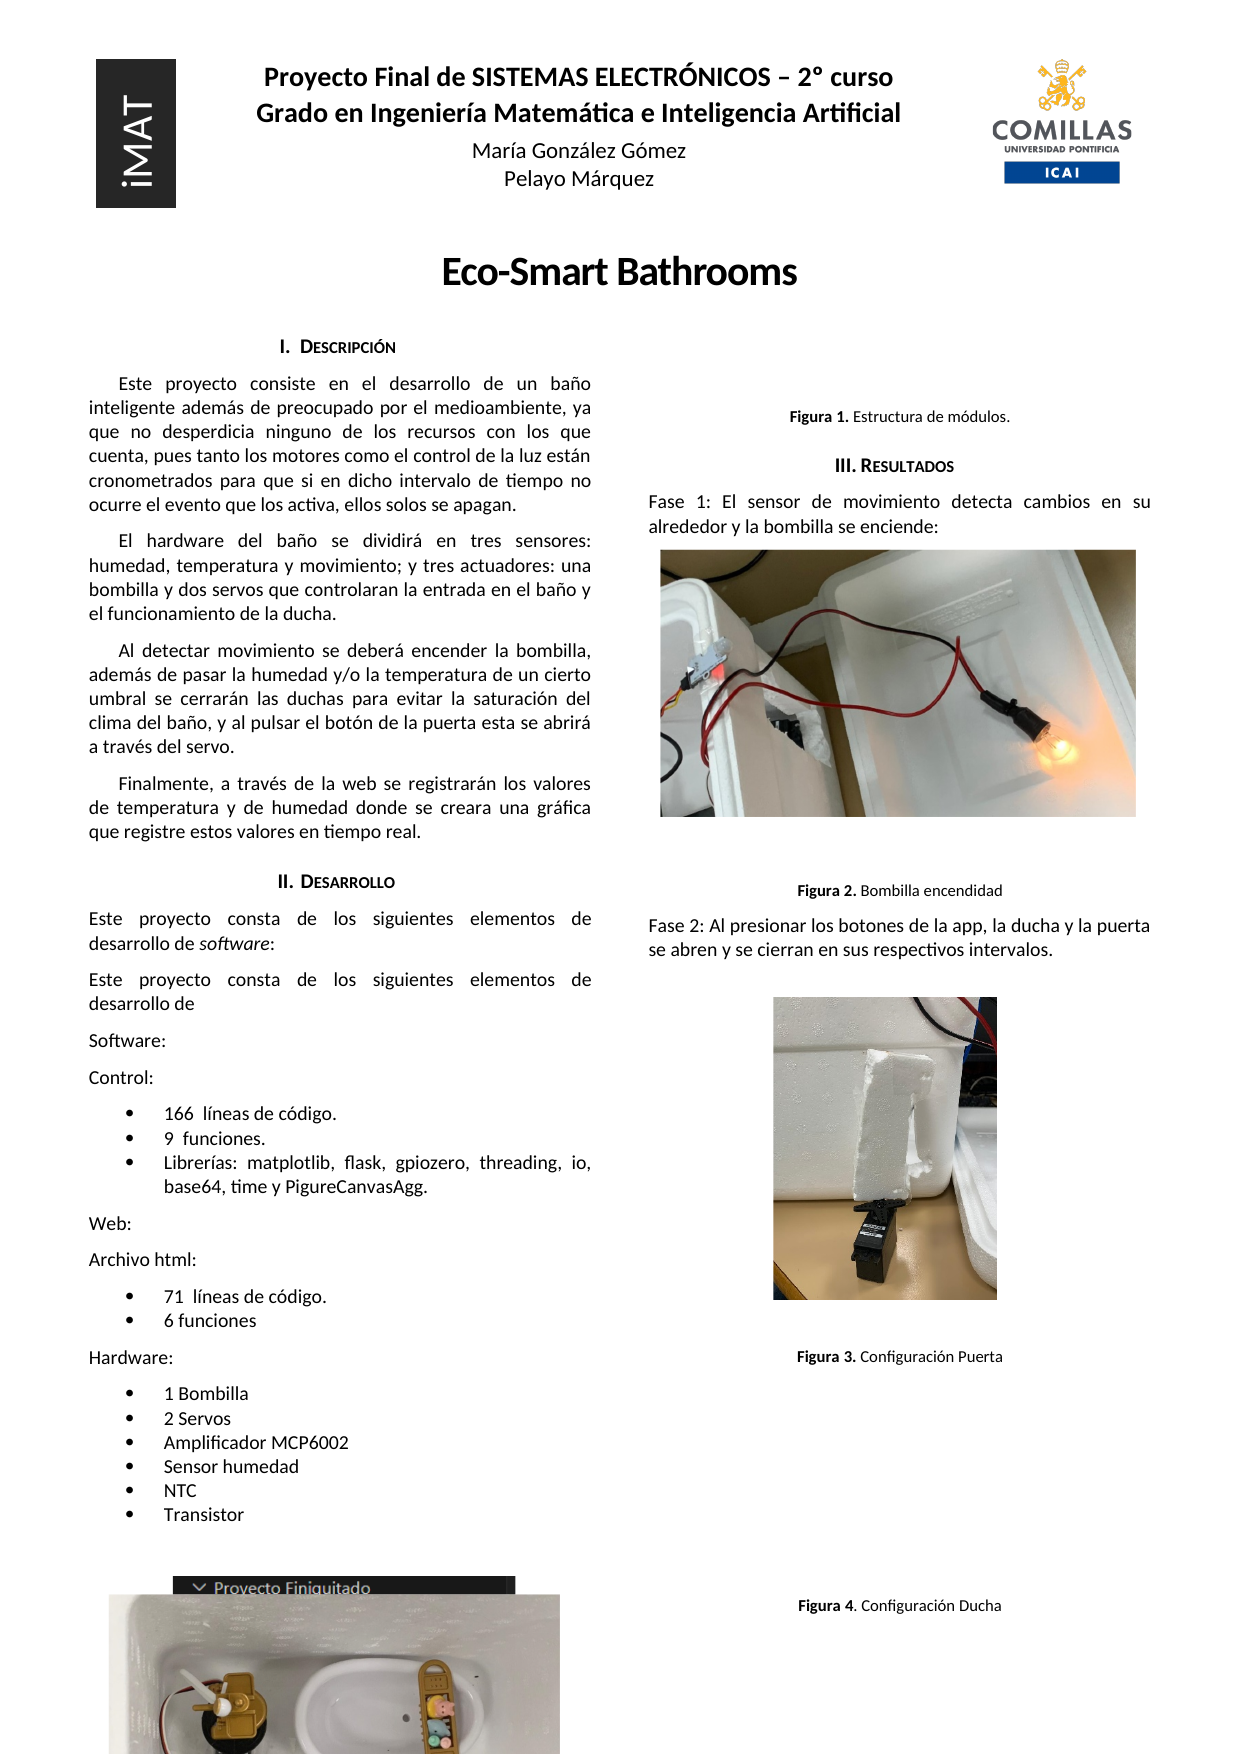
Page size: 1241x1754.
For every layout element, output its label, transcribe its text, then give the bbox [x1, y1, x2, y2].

list 6 funciones [126, 1308, 592, 1332]
text Figura 3. Configuración Puerta [648, 1346, 1152, 1366]
text Este proyecto consiste en el desarrollo de un baño inteligente además de preocupado por el medioambiente, ya que no desperdicia ninguno de los recursos con los que cuenta, pues tanto los motores como el control de la luz están cronometrados para que si en dicho intervalo de tiempo no ocurre el evento que los activa, ellos solos se apagan. [89, 371, 592, 516]
list Amplificador MCP6002 [126, 1430, 592, 1454]
list 71 líneas de código. [126, 1284, 592, 1308]
picture [992, 59, 1132, 184]
text Web: [89, 1211, 592, 1235]
text Este proyecto consta de los siguientes elementos de desarrollo de [89, 967, 592, 1016]
text Finalmente, a través de la web se registrarán los valores de temperatura y de humedad donde se creara una gráfica que registre estos valores en tiempo real. [89, 771, 592, 843]
picture [771, 997, 997, 1297]
text Fase 1: El sensor de movimiento detecta cambios en su alrededor y la bombilla se enciende: [648, 490, 1152, 538]
list 9 funciones. [126, 1126, 592, 1150]
text Fase 2: Al presionar los botones de la app, la ducha y la puerta se abren y se cierran en sus respectivos intervalos. [648, 913, 1152, 962]
text Hardware: [89, 1345, 592, 1369]
text Al detectar movimiento se deberá encender la bombilla, además de pasar la humedad y/o la temperatura de un cierto umbral se cerrarán las duchas para evitar la saturación del clima del baño, y al pulsar el botón de la puerta esta se abrirá a través del servo. [89, 638, 592, 758]
list 2 Servos [126, 1406, 592, 1430]
picture [171, 1576, 516, 1594]
list Sensor humedad [126, 1454, 592, 1478]
picture [661, 550, 1135, 817]
text Archivo html: [89, 1247, 592, 1271]
text Control: [89, 1065, 592, 1089]
subtitle Desarrollo [89, 868, 592, 894]
text Figura 4. Configuración Ducha [648, 1595, 1152, 1615]
title Eco-Smart Bathrooms [89, 245, 1152, 296]
subtitle Resultados [648, 452, 1152, 477]
subtitle Descripción [89, 333, 592, 358]
list Transistor [126, 1502, 592, 1526]
picture [109, 1595, 559, 1754]
text Software: [89, 1028, 592, 1052]
list NTC [126, 1478, 592, 1502]
text El hardware del baño se dividirá en tres sensores: humedad, temperatura y movimiento; y tres actuadores: una bombilla y dos servos que controlaran la entrada en el baño y el funcionamiento de la ducha. [89, 528, 592, 625]
list 1 Bombilla [126, 1381, 592, 1406]
list Librerías: matplotlib, flask, gpiozero, threading, io, base64, time y PigureCanvasAgg. [126, 1150, 592, 1198]
text Este proyecto consta de los siguientes elementos de desarrollo de software: [89, 906, 592, 955]
text Figura 2. Bombilla encendidad [648, 881, 1152, 901]
text Figura 1. Estructura de módulos. [648, 406, 1152, 427]
list 166 líneas de código. [126, 1101, 592, 1126]
